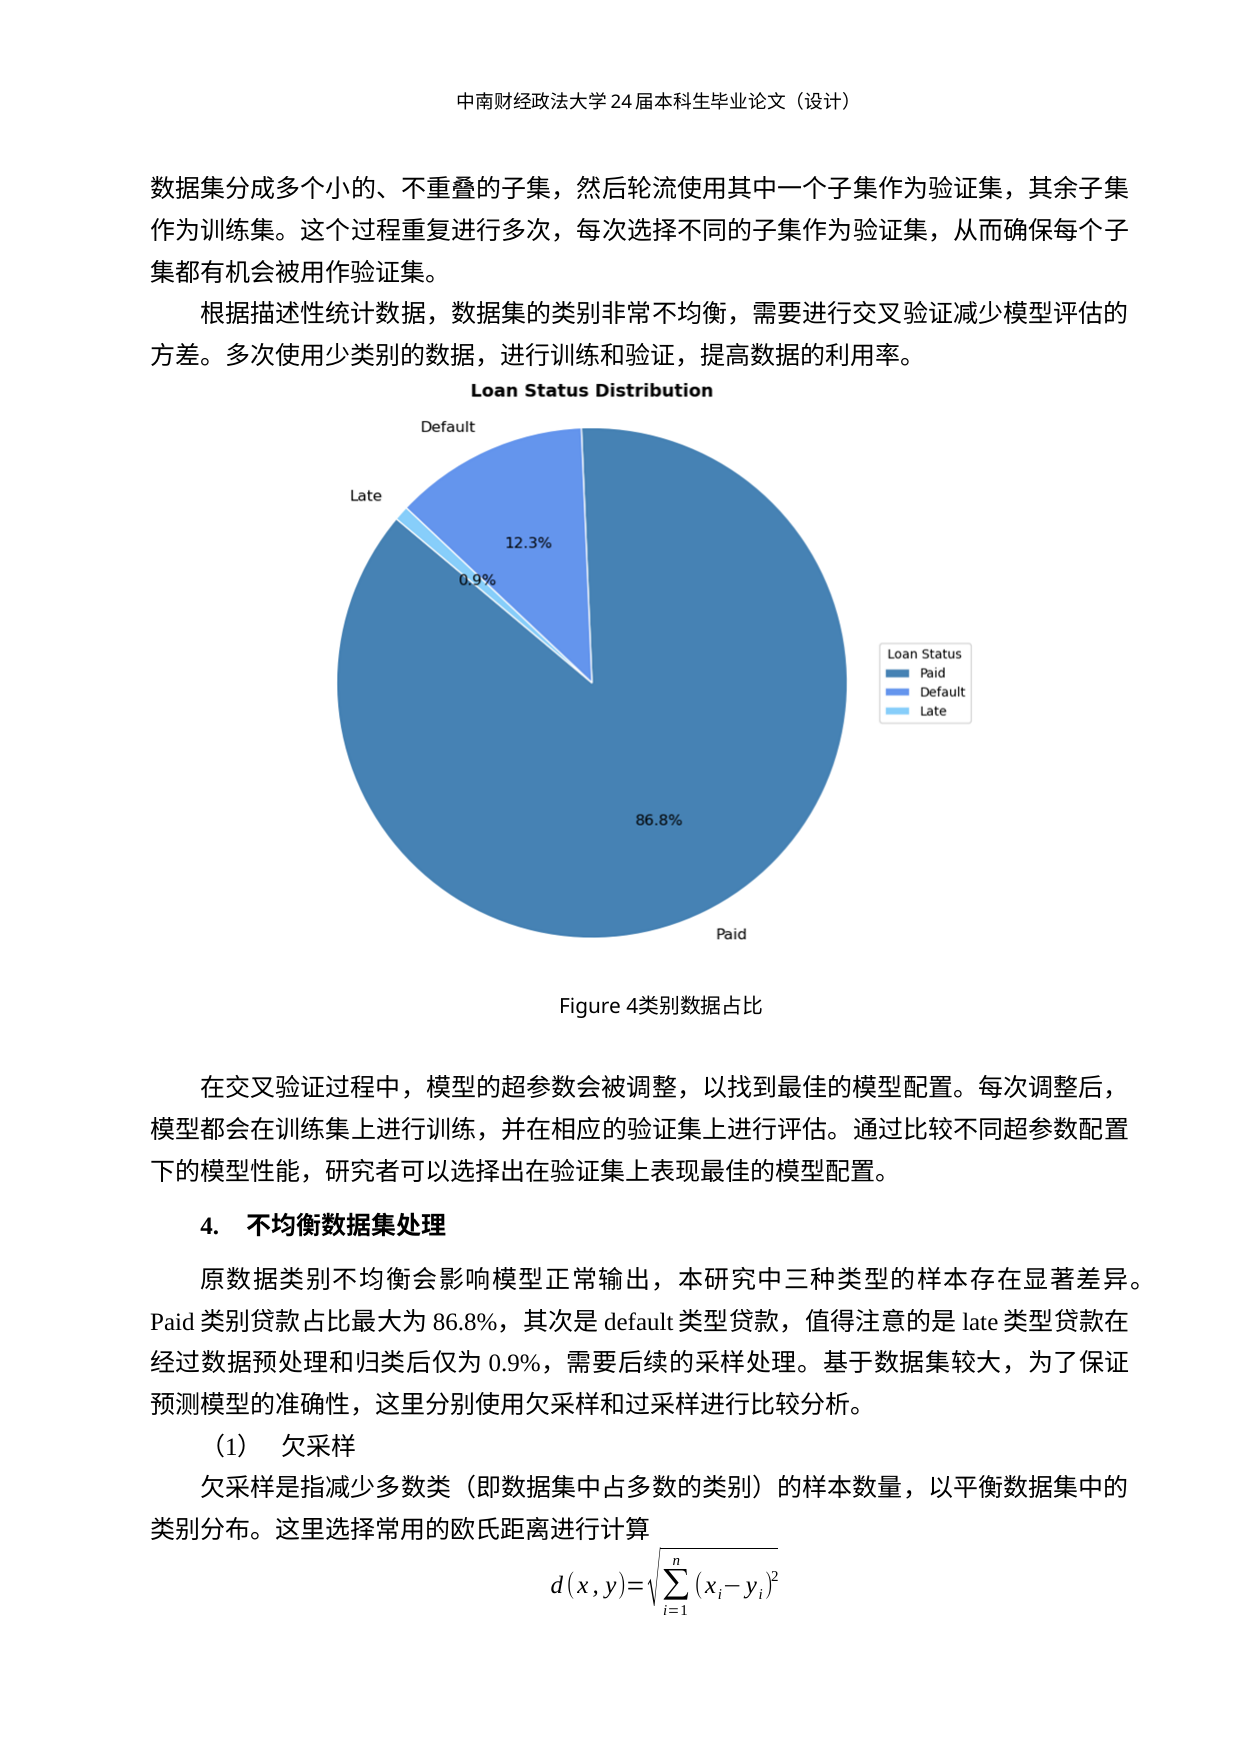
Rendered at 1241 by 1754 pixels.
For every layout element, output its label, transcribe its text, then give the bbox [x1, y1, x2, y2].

subtitle 不均衡数据集处理 [200, 1201, 1130, 1243]
text 根据描述性统计数据，数据集的类别非常不均衡，需要进行交叉验证减少模型评估的方差。多次使用少类别的数据，进行训练和验证，提高数据的利用率。 [150, 289, 1130, 373]
text 在交叉验证过程中，模型的超参数会被调整，以找到最佳的模型配置。每次调整后，模型都会在训练集上进行训练，并在相应的验证集上进行评估。通过比较不同超参数配置下的模型性能，研究者可以选择出在验证集上表现最佳的模型配置。 [150, 1063, 1130, 1188]
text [150, 164, 1130, 289]
text 原数据类别不均衡会影响模型正常输出，本研究中三种类型的样本存在显著差异。Paid类别贷款占比最大为86.8%，其次是default类型贷款，值得注意的是late类型贷款在经过数据预处理和归类后仅为0.9%，需要后续的采样处理。基于数据集较大，为了保证预测模型的准确性，这里分别使用欠采样和过采样进行比较分析。 [150, 1255, 1130, 1422]
list 欠采样 [200, 1422, 1130, 1463]
text 欠采样是指减少多数类（即数据集中占多数的类别）的样本数量，以平衡数据集中的类别分布。这里选择常用的欧氏距离进行计算 [150, 1463, 1130, 1547]
picture [302, 375, 979, 971]
